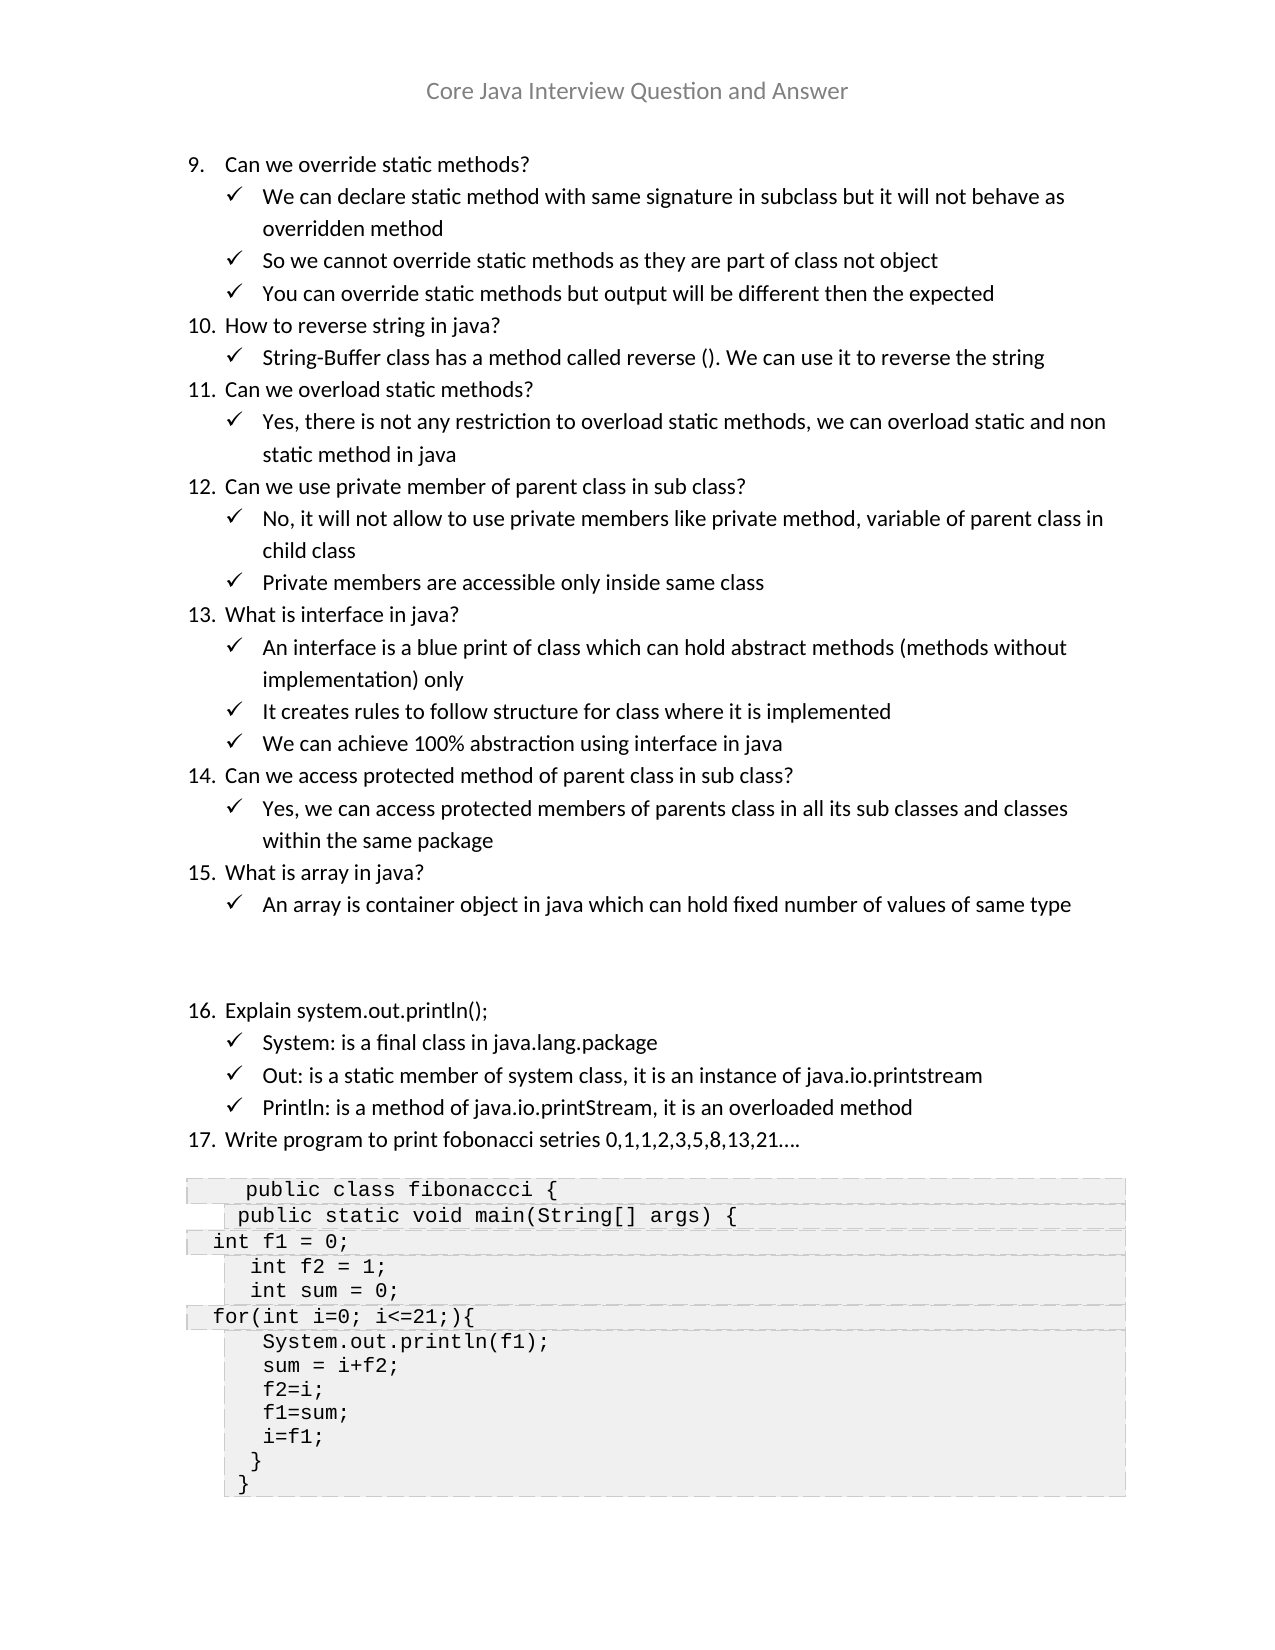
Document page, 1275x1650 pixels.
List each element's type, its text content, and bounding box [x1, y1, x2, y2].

list No, it will not allow to use private members like private method, variable of parent class in child class [225, 504, 1125, 564]
list String-Buffer class has a method called reverse (). We can use it to reverse the string [225, 343, 1125, 371]
list i=f1; [224, 1425, 1126, 1449]
list sum = i+f2; [224, 1354, 1126, 1378]
list Explain system.out.println(); [187, 996, 1125, 1024]
text public class fibonaccci { [186, 1178, 1126, 1204]
list } [224, 1449, 1126, 1472]
list System.out.println(f1); [224, 1330, 1126, 1354]
list Can we access protected method of parent class in sub class? [187, 762, 1125, 789]
list Can we overload static methods? [187, 375, 1125, 403]
list int sum = 0; [224, 1279, 1126, 1305]
list We can achieve 100% abstraction using interface in java [225, 729, 1125, 757]
list Can we override static methods? [187, 150, 1125, 178]
list Println: is a method of java.io.printStream, it is an overloaded method [225, 1093, 1125, 1121]
list We can declare static method with same signature in subclass but it will not behave as overridden method [225, 182, 1125, 242]
list f1=sum; [224, 1401, 1126, 1425]
list An interface is a blue print of class which can hold abstract methods (methods without implementation) only [225, 633, 1125, 693]
list f2=i; [224, 1378, 1126, 1401]
list What is array in java? [187, 858, 1125, 886]
list } [224, 1472, 1126, 1497]
list Out: is a static member of system class, it is an instance of java.io.printstream [225, 1061, 1125, 1089]
text int f1 = 0; [186, 1229, 1126, 1255]
list It creates rules to follow structure for class where it is implemented [225, 697, 1125, 725]
list Yes, we can access protected members of parents class in all its sub classes and classes within the same package [225, 794, 1125, 854]
list int f2 = 1; [224, 1255, 1126, 1279]
text for(int i=0; i<=21;){ [186, 1305, 1126, 1330]
list Can we use private member of parent class in sub class? [187, 472, 1125, 500]
list System: is a final class in java.lang.package [225, 1028, 1125, 1057]
list How to reverse string in java? [187, 311, 1125, 339]
list Private members are accessible only inside same class [225, 568, 1125, 596]
list What is interface in java? [187, 601, 1125, 629]
list Yes, there is not any restriction to overload static methods, we can overload static and non static method in java [225, 407, 1125, 468]
list An array is container object in java which can hold fixed number of values of same type [225, 890, 1125, 918]
list You can override static methods but output will be different then the expected [225, 279, 1125, 307]
list public static void main(String[] args) { [224, 1204, 1126, 1229]
list So we cannot override static methods as they are part of class not object [225, 247, 1125, 274]
list Write program to print fobonacci setries 0,1,1,2,3,5,8,13,21…. [187, 1125, 1125, 1153]
